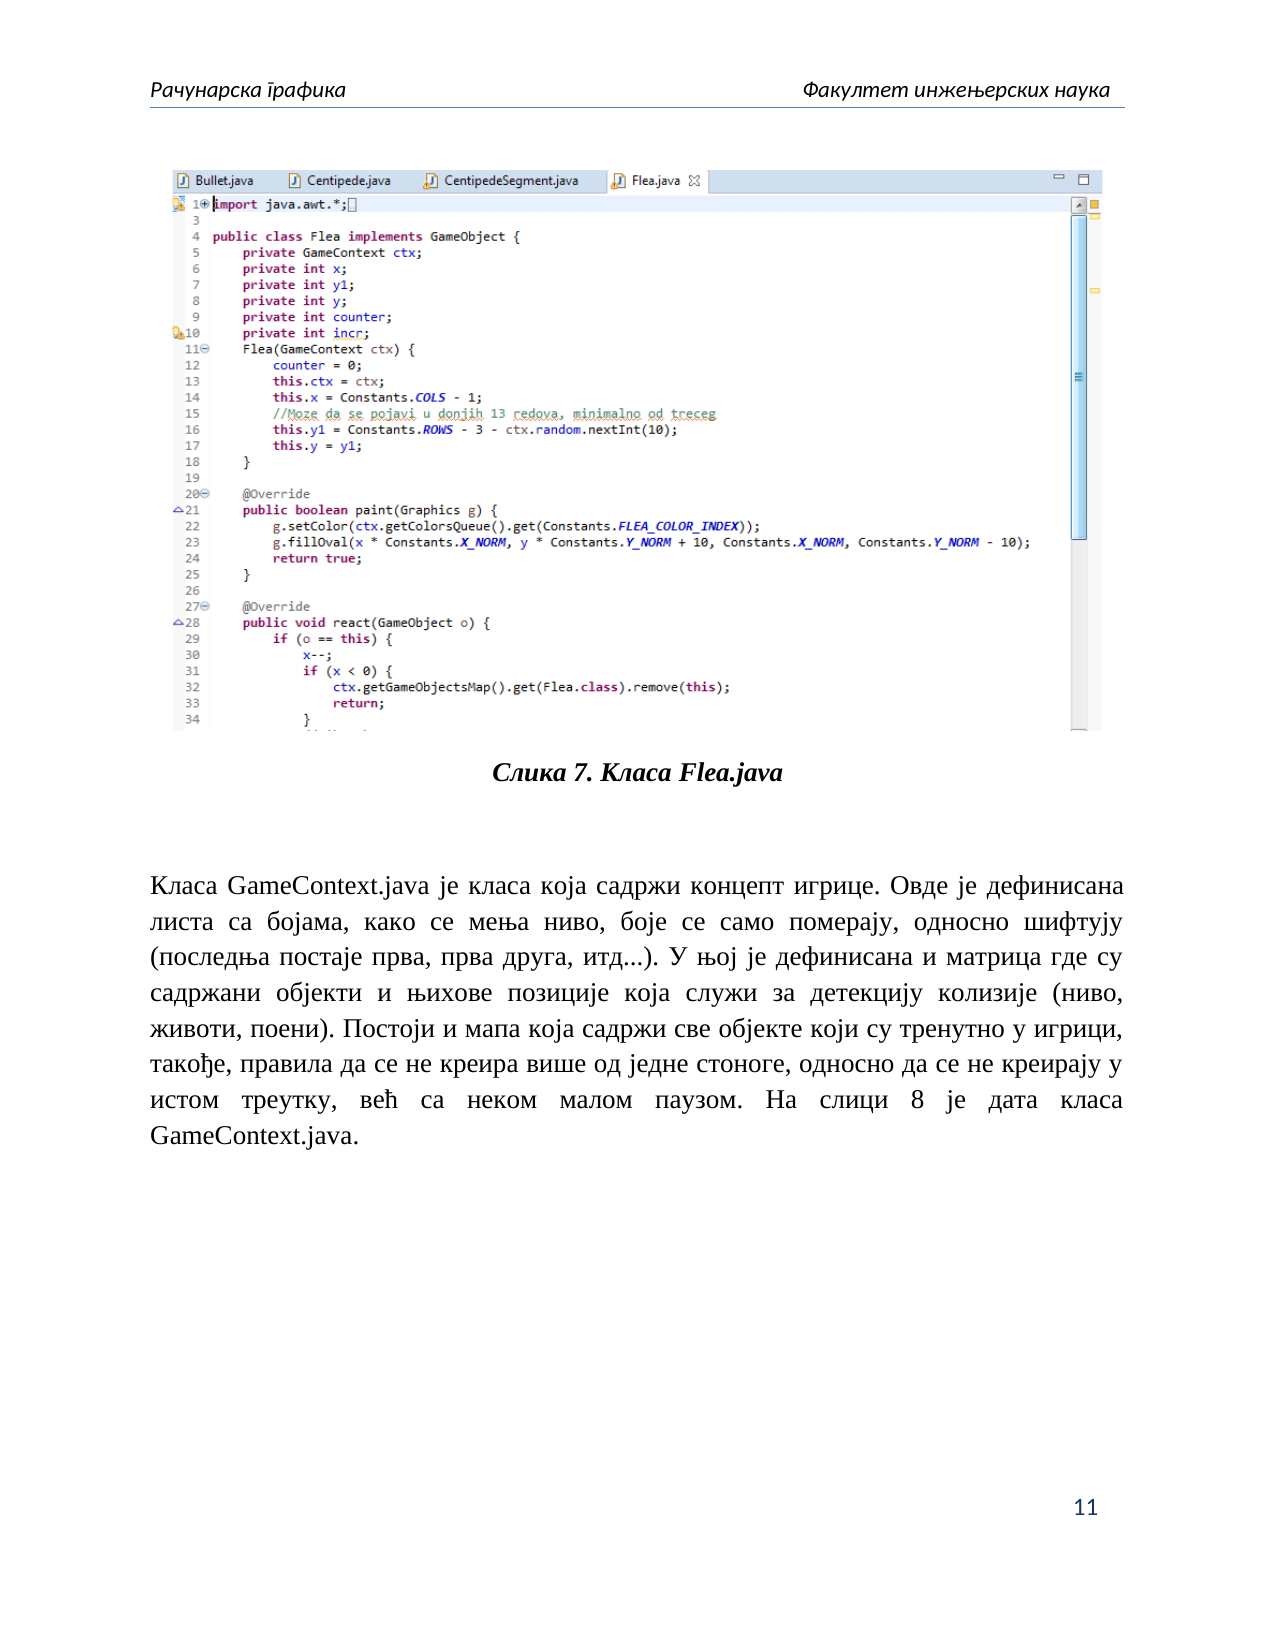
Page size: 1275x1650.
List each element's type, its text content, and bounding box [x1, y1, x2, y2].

text Слика 7. Класа Flea.java [150, 756, 1125, 787]
picture [172, 170, 1103, 731]
text Класа GameContext.java је класа која садржи концепт игрице. Овде је дефинисана листа са бојама, како се мења ниво, боје се само померају, односно шифтују (последња постаје прва, прва друга, итд...). У њој је дефинисана и матрица где су садржани објекти и њихове позиције која служи за детекцију колизије (ниво, животи, поени). Постоји и мапа која садржи све објекте који су тренутно у игрици, такође, правила да се не креира више од једне стоноге, односно да се не креирају у истом треутку, већ са неком малом паузом. На слици 8 је дата класа GameContext.java. [150, 869, 1125, 1150]
